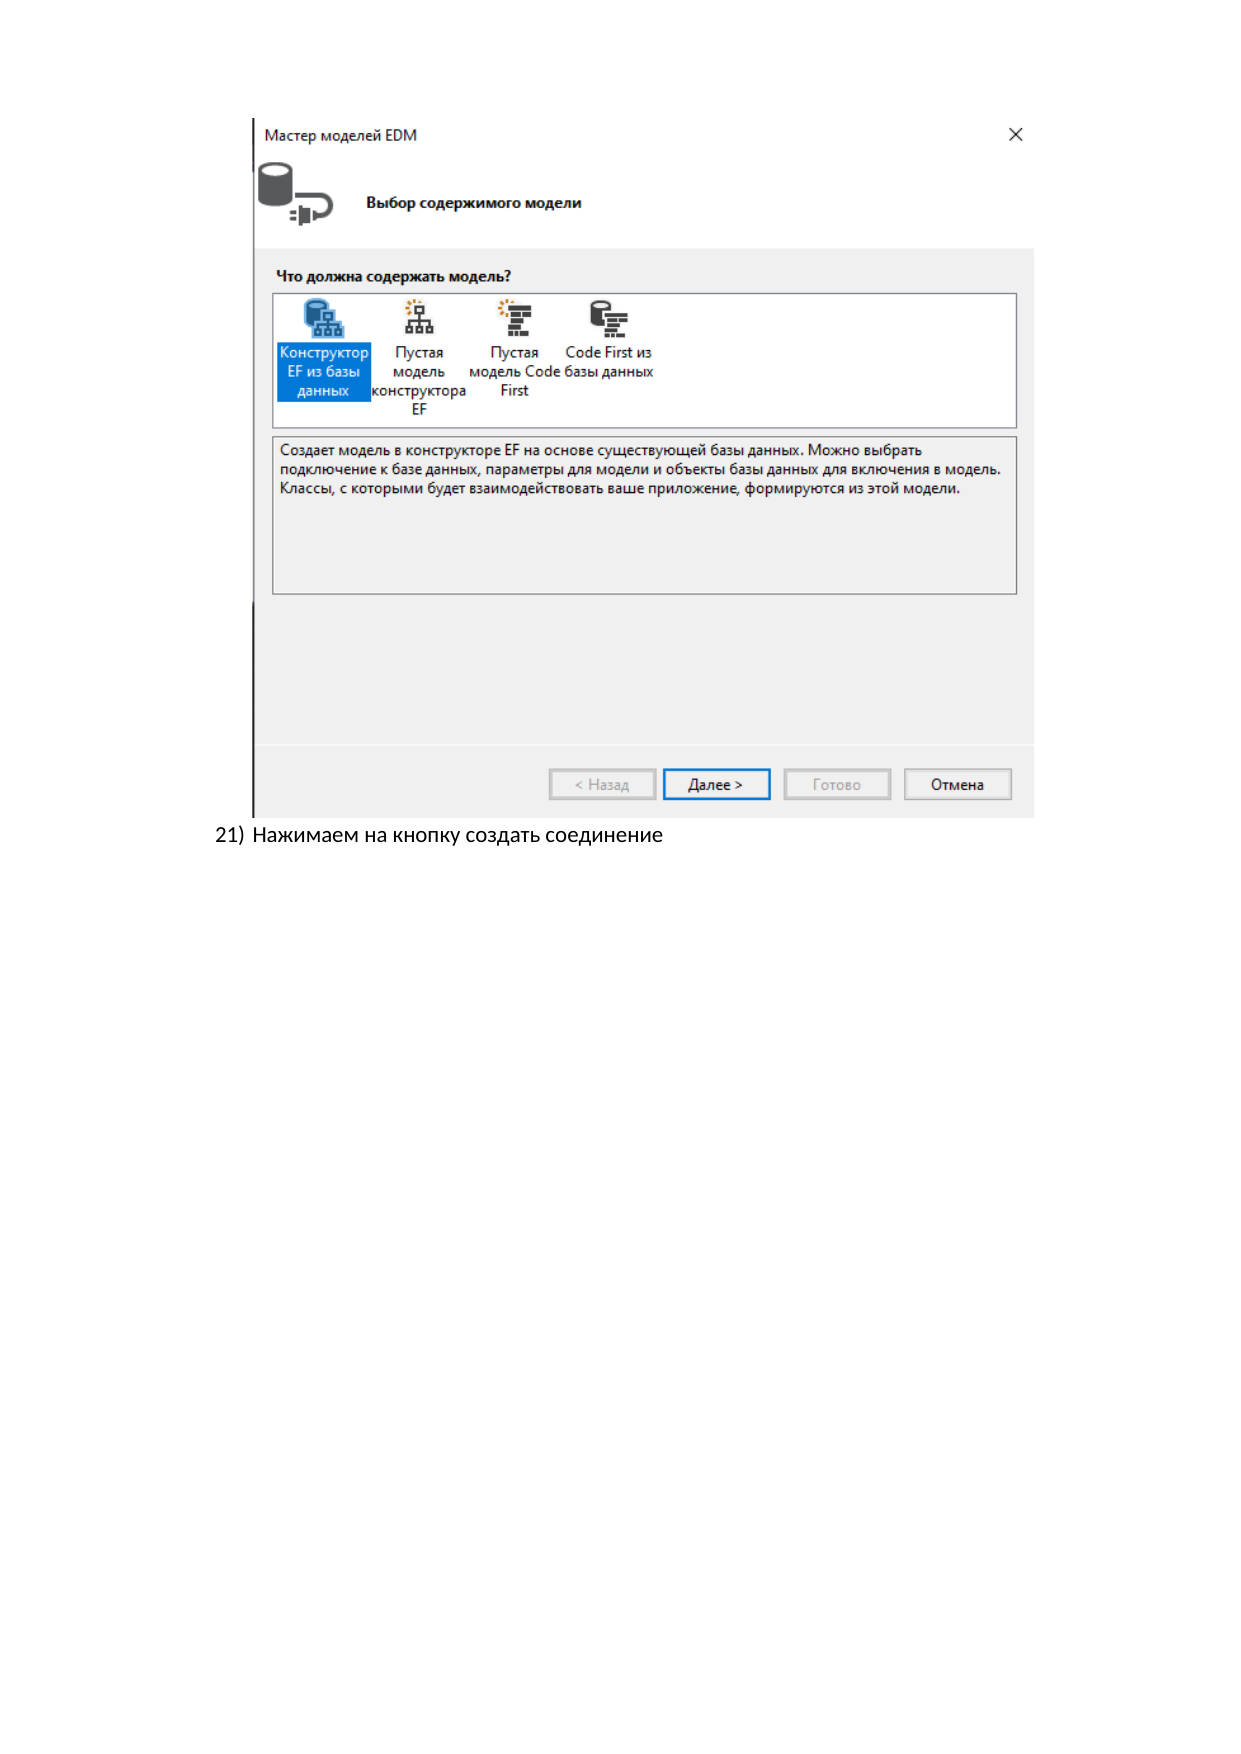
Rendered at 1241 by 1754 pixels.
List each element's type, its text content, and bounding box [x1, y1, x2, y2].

list Нажимаем на кнопку создать соединение [215, 820, 1152, 848]
picture [252, 118, 1035, 818]
